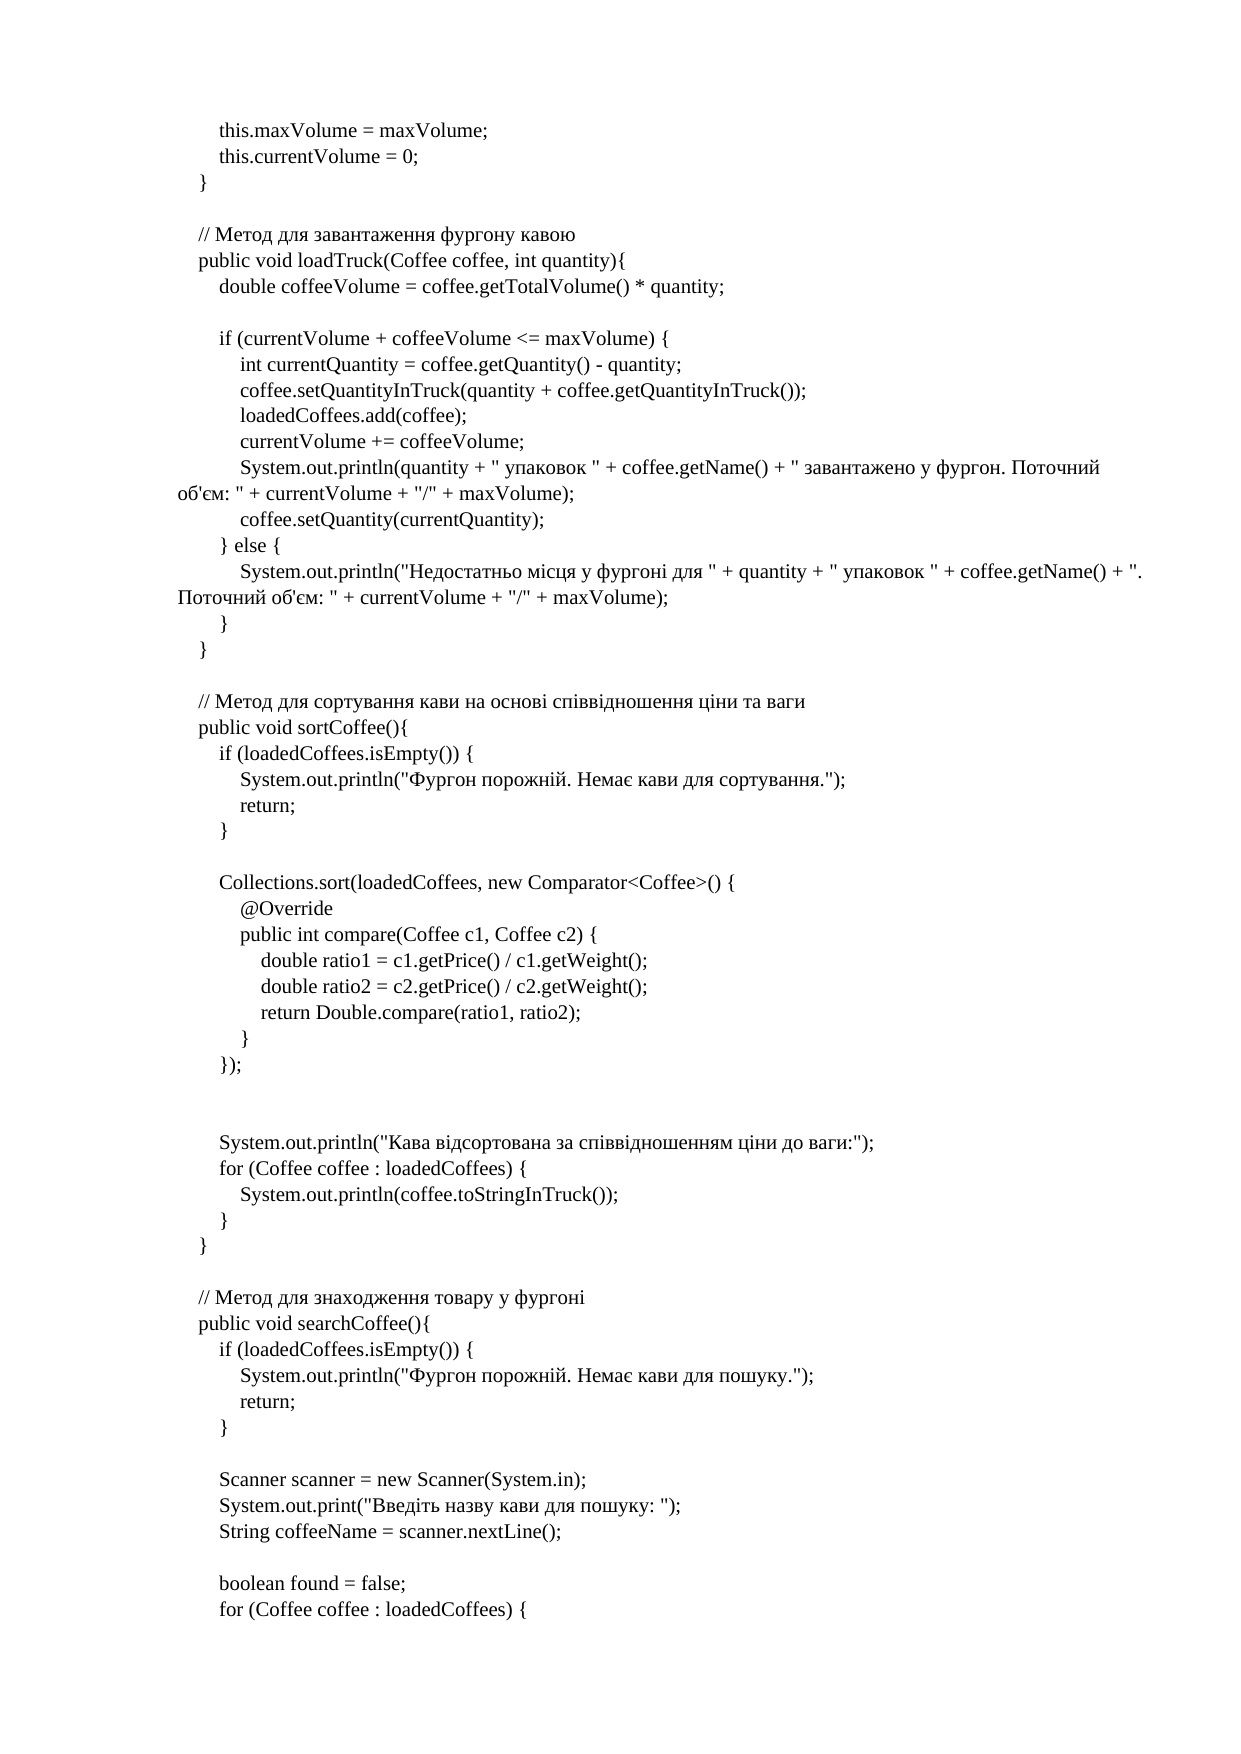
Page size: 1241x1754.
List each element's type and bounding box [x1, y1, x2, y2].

text [177, 118, 1152, 1621]
